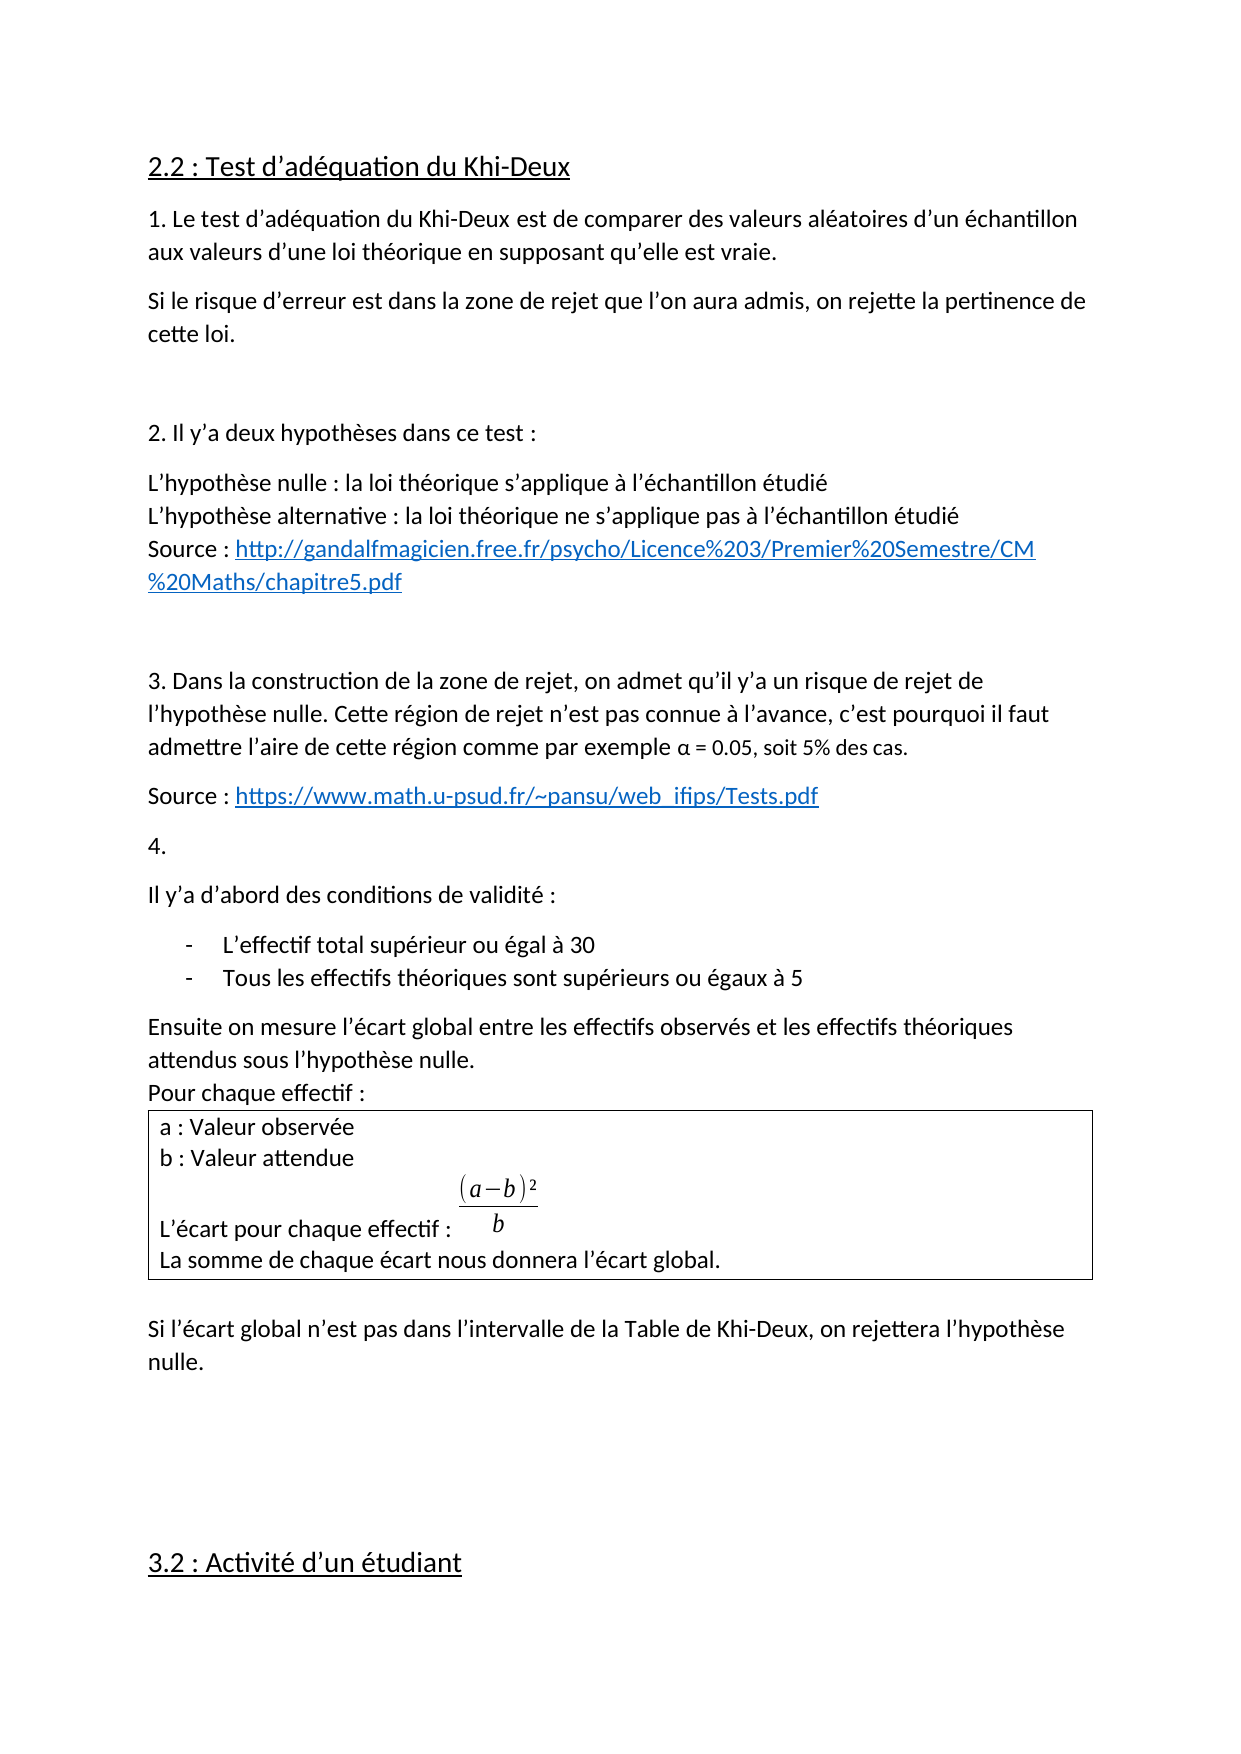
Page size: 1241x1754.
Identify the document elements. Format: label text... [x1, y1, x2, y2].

table_header a : Valeur observée b : Valeur attendue L’écart pour chaque effectif : La somme de chaque écart nous donnera l’écart global. [149, 1111, 1092, 1279]
text Il y’a d’abord des conditions de validité : [148, 879, 1093, 910]
text 2. Il y’a deux hypothèses dans ce test : [148, 417, 1093, 448]
text L’hypothèse alternative : la loi théorique ne s’applique pas à l’échantillon étudié [148, 500, 1093, 530]
text Si l’écart global n’est pas dans l’intervalle de la Table de Khi-Deux, on rejettera l’hypothèse nulle. [148, 1313, 1093, 1377]
text 1. Le test d’adéquation du Khi-Deux est de comparer des valeurs aléatoires d’un échantillon aux valeurs d’une loi théorique en supposant qu’elle est vraie. [148, 203, 1093, 266]
text 3. Dans la construction de la zone de rejet, on admet qu’il y’a un risque de rejet de l’hypothèse nulle. Cette région de rejet n’est pas connue à l’avance, c’est pourquoi il faut admettre l’aire de cette région comme par exemple α = 0.05, soit 5% des cas. [148, 665, 1093, 761]
text Ensuite on mesure l’écart global entre les effectifs observés et les effectifs théoriques attendus sous l’hypothèse nulle. [148, 1011, 1093, 1075]
text L’hypothèse nulle : la loi théorique s’applique à l’échantillon étudié [148, 467, 1093, 497]
text Si le risque d’erreur est dans la zone de rejet que l’on aura admis, on rejette la pertinence de cette loi. [148, 285, 1093, 349]
text 3.2 : Activité d’un étudiant [148, 1544, 1093, 1580]
text Source : https://www.math.u-psud.fr/~pansu/web_ifips/Tests.pdf [148, 780, 1093, 811]
text Source : http://gandalfmagicien.free.fr/psycho/Licence%203/Premier%20Semestre/CM%20Maths/chapitre5.pdf [148, 533, 1093, 596]
text 4. [148, 830, 1093, 860]
list Tous les effectifs théoriques sont supérieurs ou égaux à 5 [185, 962, 1093, 992]
text 2.2 : Test d’adéquation du Khi-Deux [148, 148, 1093, 183]
text Pour chaque effectif : [148, 1077, 1093, 1108]
list L’effectif total supérieur ou égal à 30 [185, 929, 1093, 959]
